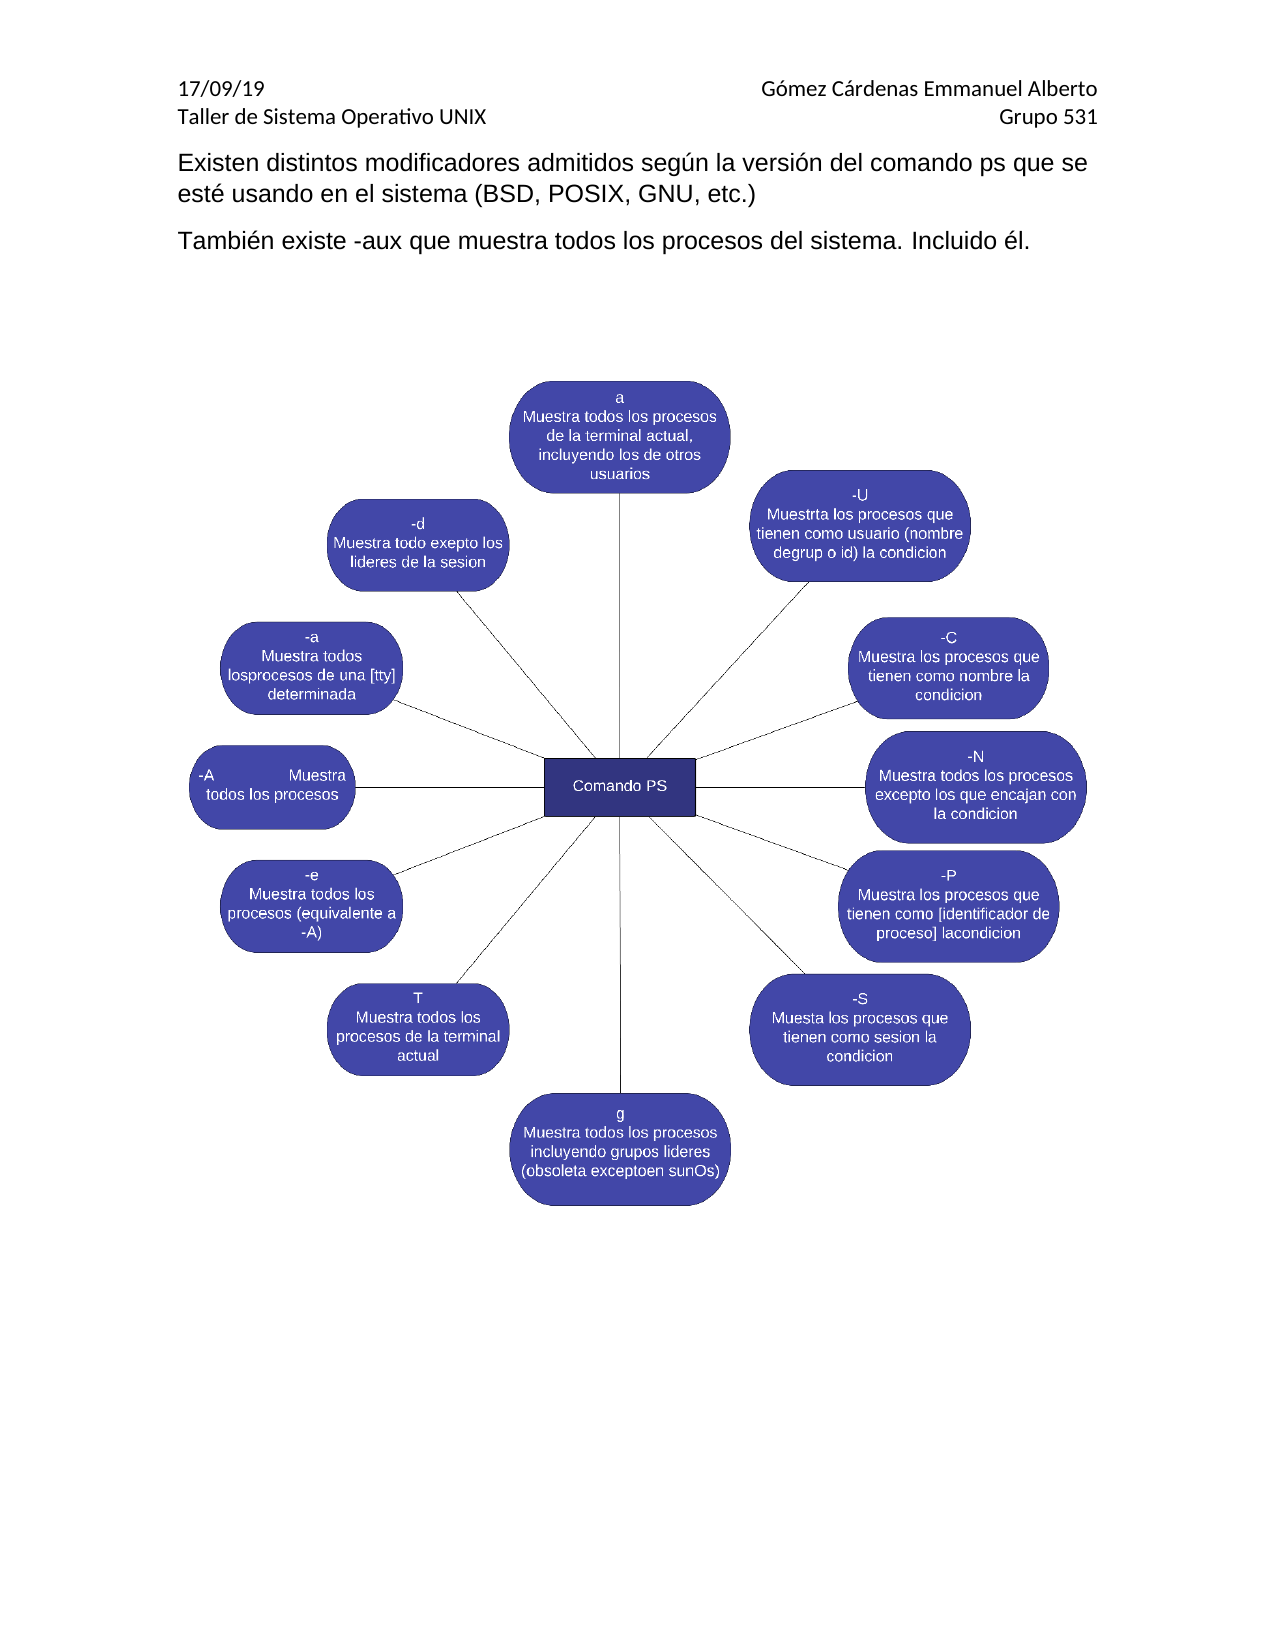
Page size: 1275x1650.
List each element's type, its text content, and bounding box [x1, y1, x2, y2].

picture [177, 369, 1098, 1217]
text También existe -aux que muestra todos los procesos del sistema. Incluido él. [177, 226, 1098, 255]
text Existen distintos modificadores admitidos según la versión del comando ps que se esté usando en el sistema (BSD, POSIX, GNU, etc.) [177, 148, 1098, 207]
